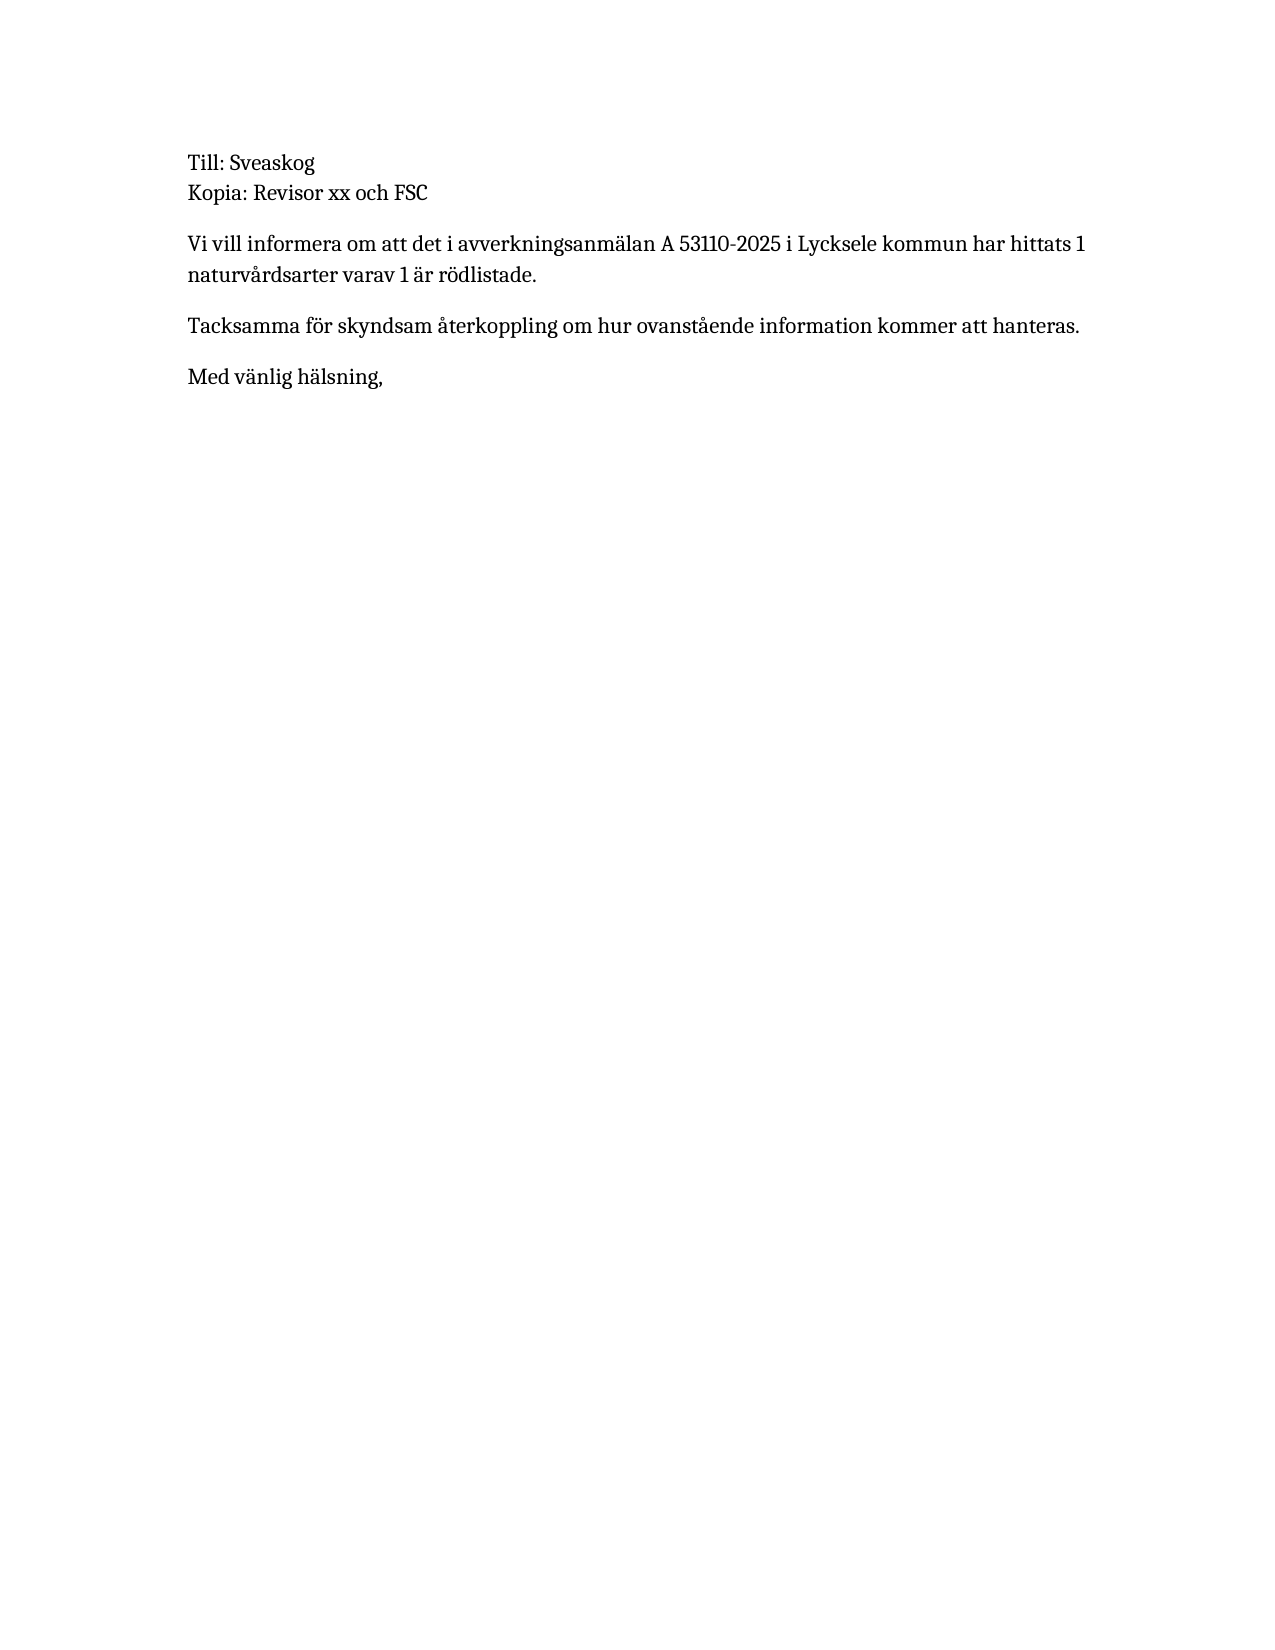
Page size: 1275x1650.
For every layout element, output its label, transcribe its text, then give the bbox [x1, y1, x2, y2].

text Med vänlig hälsning, [187, 363, 1087, 420]
text Tacksamma för skyndsam återkoppling om hur ovanstående information kommer att hanteras. [187, 312, 1087, 339]
text Till: Sveaskog Kopia: Revisor xx och FSC [187, 150, 1087, 207]
text Vi vill informera om att det i avverkningsanmälan A 53110-2025 i Lycksele kommun har hittats 1 naturvårdsarter varav 1 är rödlistade. [187, 231, 1087, 288]
